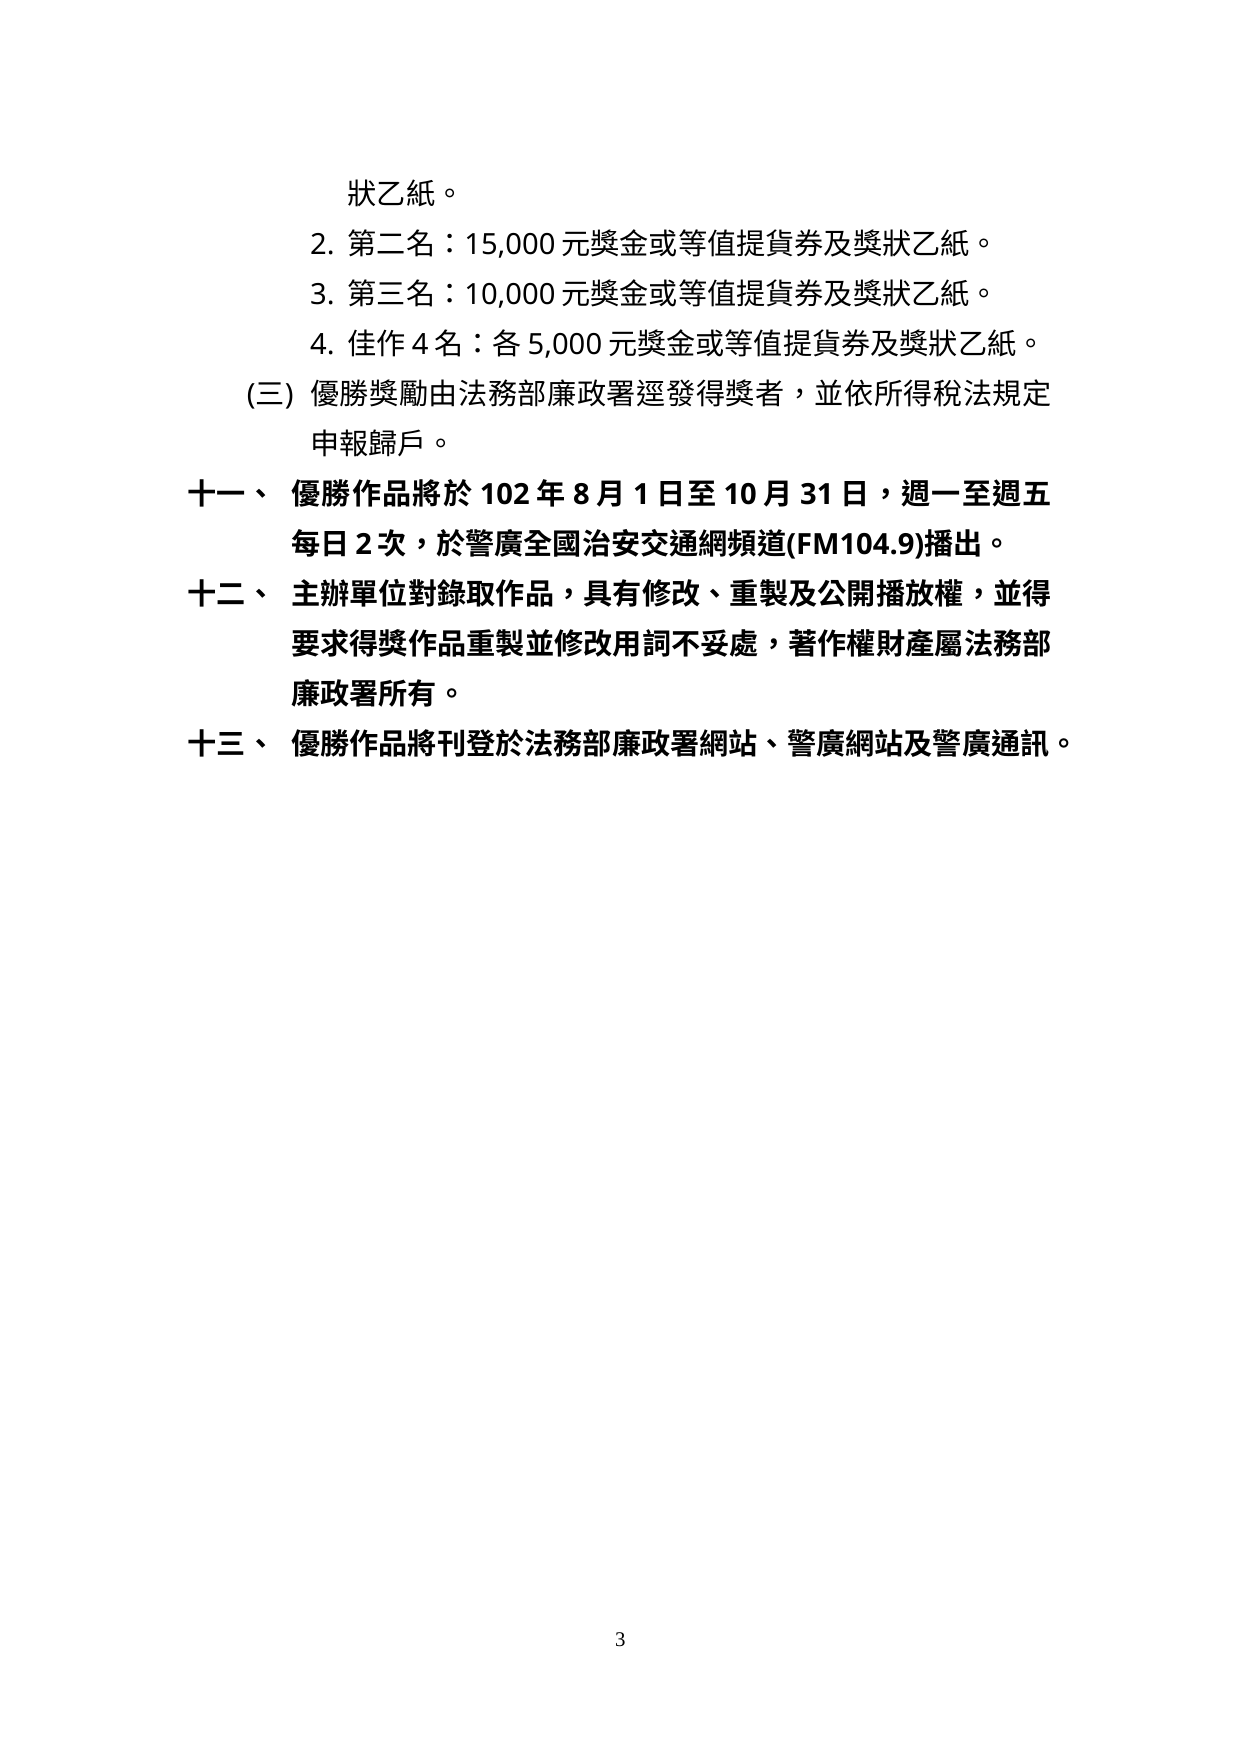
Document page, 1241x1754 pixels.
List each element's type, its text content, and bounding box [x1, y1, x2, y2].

list 第二名：15,000元獎金或等值提貨券及獎狀乙紙。 [310, 214, 1053, 264]
list 佳作4名：各5,000元獎金或等值提貨券及獎狀乙紙。 [310, 314, 1053, 364]
list 優勝作品將於102年8月1日至10月31日，週一至週五每日2次，於警廣全國治安交通網頻道(FM104.9)播出。 [187, 464, 1053, 564]
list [310, 164, 1053, 214]
list 優勝獎勵由法務部廉政署逕發得獎者，並依所得稅法規定申報歸戶。 [247, 364, 1053, 464]
list 第三名：10,000元獎金或等值提貨券及獎狀乙紙。 [310, 264, 1053, 314]
list 主辦單位對錄取作品，具有修改、重製及公開播放權，並得要求得獎作品重製並修改用詞不妥處，著作權財產屬法務部廉政署所有。 [187, 564, 1053, 714]
list 優勝作品將刊登於法務部廉政署網站、警廣網站及警廣通訊。 [187, 714, 1053, 764]
